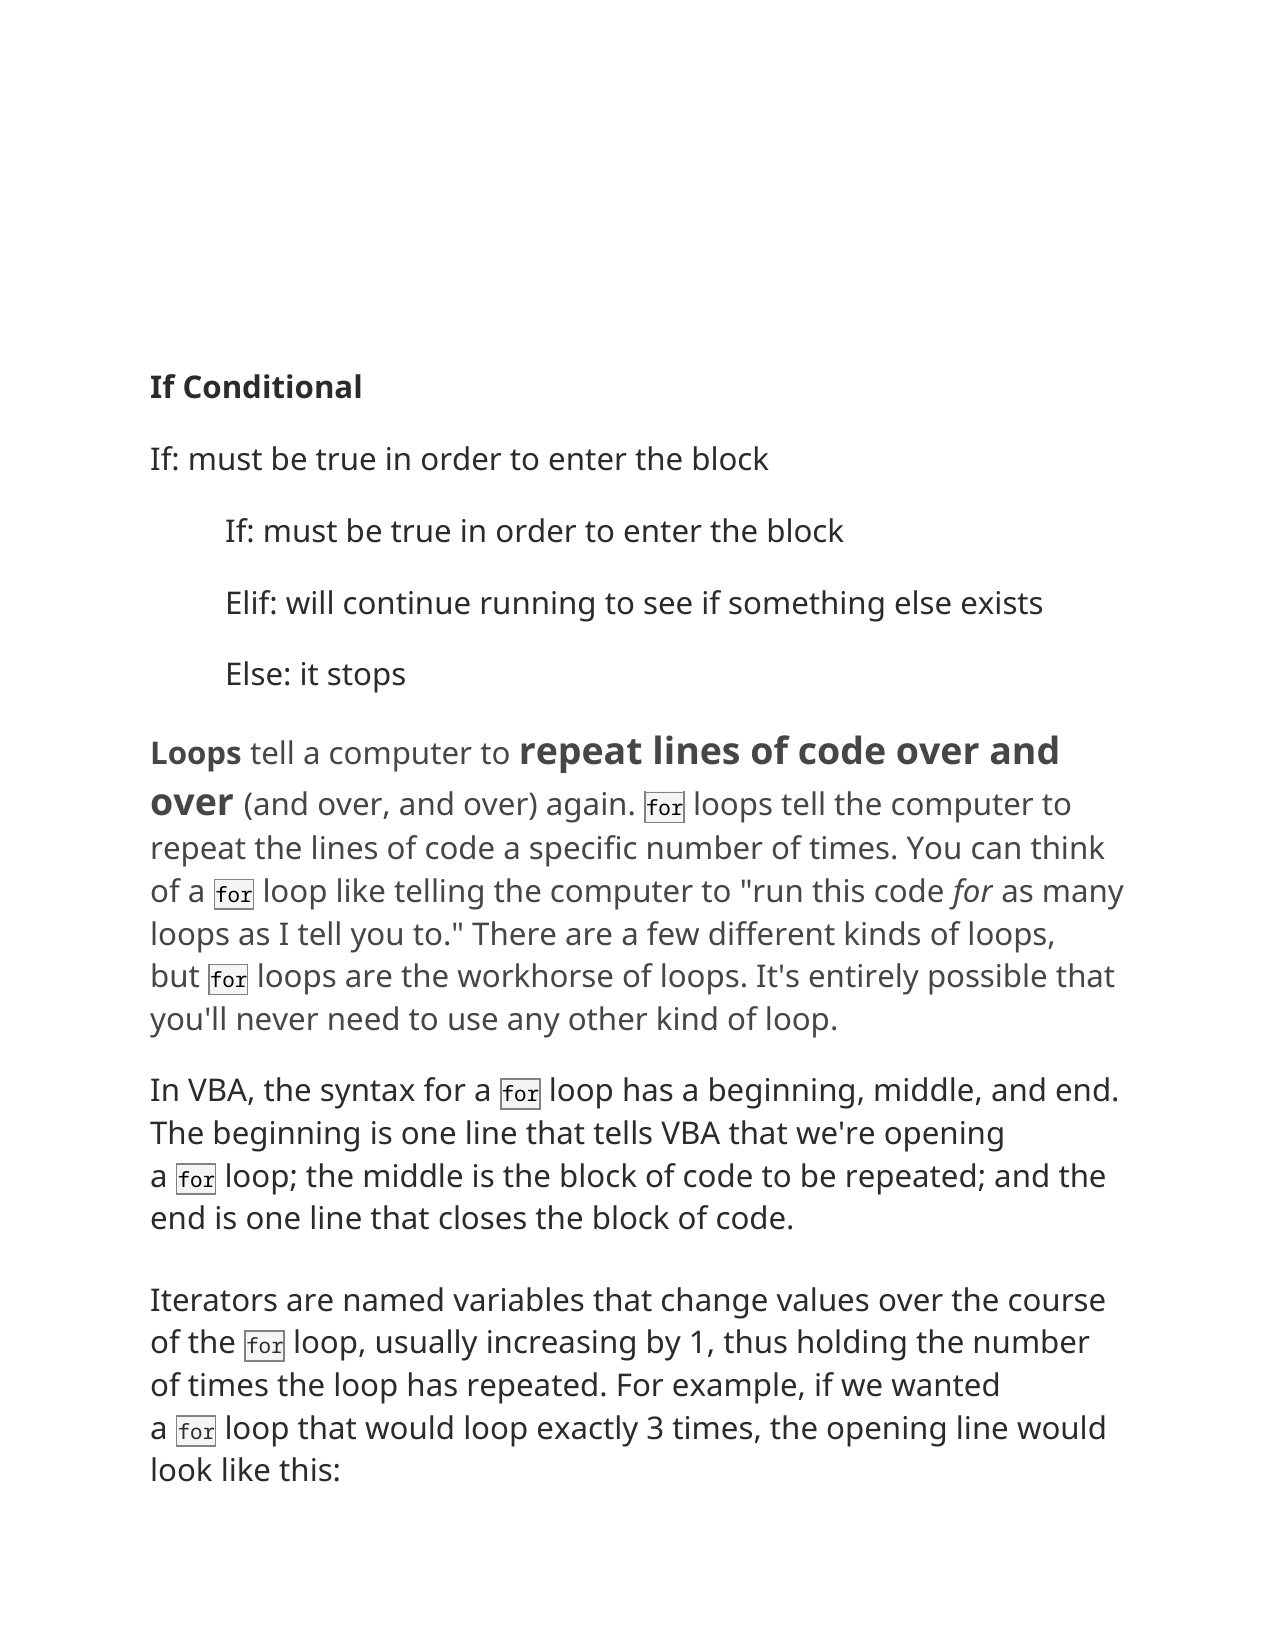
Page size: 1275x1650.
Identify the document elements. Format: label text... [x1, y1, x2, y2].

text Else: it stops [150, 652, 1125, 695]
text If: must be true in order to enter the block [150, 509, 1125, 551]
text If Conditional [150, 365, 1125, 408]
text Elif: will continue running to see if something else exists [150, 581, 1125, 623]
text If: must be true in order to enter the block [150, 437, 1125, 480]
text Loops tell a computer to repeat lines of code over and over (and over, and over) again. for loops tell the computer to repeat the lines of code a specific number of times. You can think of a for loop like telling the computer to "run this code for as many loops as I tell you to." There are a few different kinds of loops, but for loops are the workhorse of loops. It's entirely possible that you'll never need to use any other kind of loop. [150, 724, 1125, 1039]
text Iterators are named variables that change values over the course of the for loop, usually increasing by 1, thus holding the number of times the loop has repeated. For example, if we wanted a for loop that would loop exactly 3 times, the opening line would look like this: [150, 1278, 1125, 1491]
text In VBA, the syntax for a for loop has a beginning, middle, and end. The beginning is one line that tells VBA that we're opening a for loop; the middle is the block of code to be repeated; and the end is one line that closes the block of code. [150, 1068, 1125, 1239]
